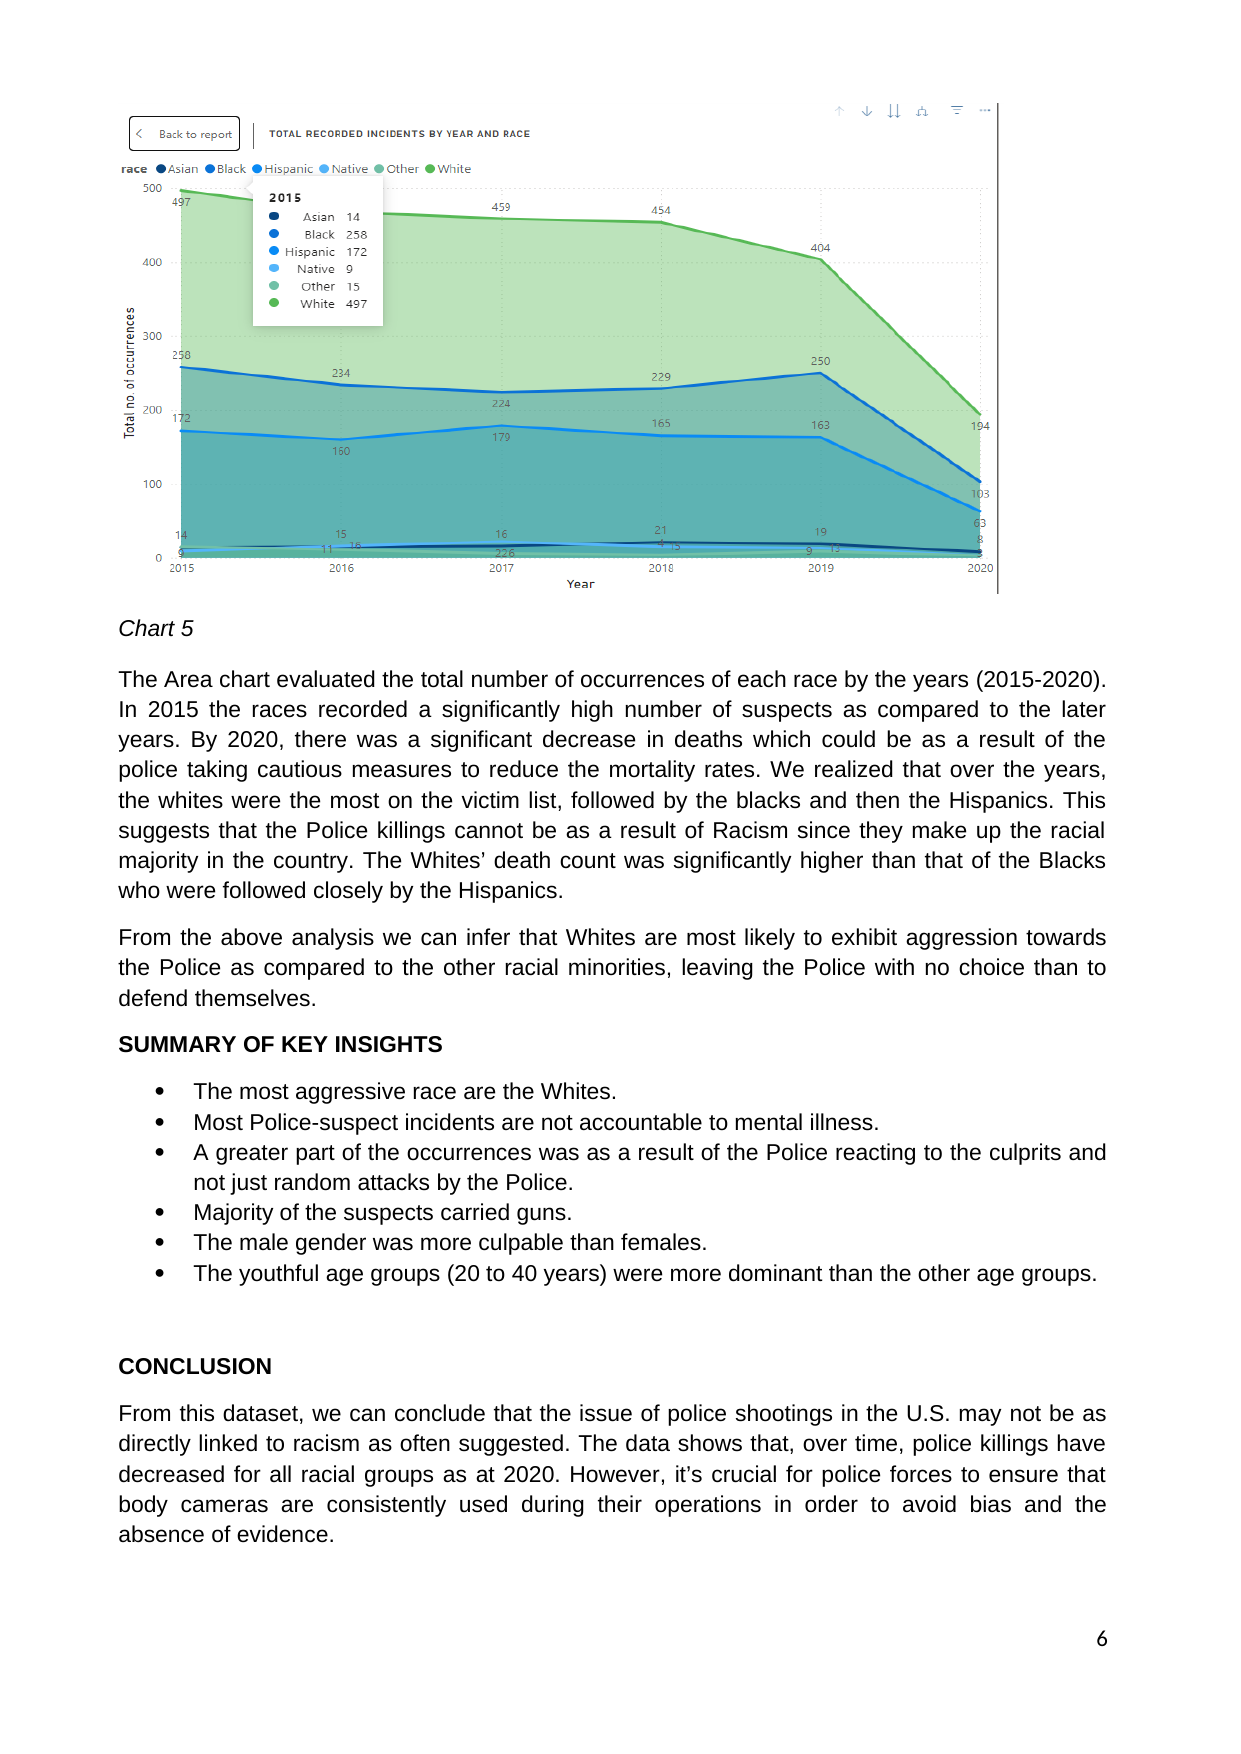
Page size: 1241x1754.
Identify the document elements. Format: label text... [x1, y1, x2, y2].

list The most aggressive race are the Whites. [156, 1078, 1107, 1105]
text CONCLUSION [118, 1353, 1107, 1380]
text From the above analysis we can infer that Whites are most likely to exhibit aggression towards the Police as compared to the other racial minorities, leaving the Police with no choice than to defend themselves. [118, 924, 1107, 1011]
text The Area chart evaluated the total number of occurrences of each race by the years (2015-2020). In 2015 the races recorded a significantly high number of suspects as compared to the later years. By 2020, there was a significant decrease in deaths which could be as a result of the police taking cautious measures to reduce the mortality rates. We realized that over the years, the whites were the most on the victim list, followed by the blacks and then the Hispanics. This suggests that the Police killings cannot be as a result of Racism since they make up the racial majority in the country. The Whites’ death count was significantly higher than that of the Blacks who were followed closely by the Hispanics. [118, 666, 1107, 904]
text SUMMARY OF KEY INSIGHTS [118, 1031, 1107, 1058]
list The male gender was more culpable than females. [156, 1229, 1107, 1256]
picture [118, 103, 1004, 594]
text From this dataset, we can conclude that the issue of police shootings in the U.S. may not be as directly linked to racism as often suggested. The data shows that, over time, police killings have decreased for all racial groups as at 2020. However, it’s crucial for police forces to ensure that body cameras are consistently used during their operations in order to avoid bias and the absence of evidence. [118, 1400, 1107, 1547]
list The youthful age groups (20 to 40 years) were more dominant than the other age groups. [156, 1259, 1107, 1286]
text Chart 5 [118, 615, 1107, 641]
list A greater part of the occurrences was as a result of the Police reacting to the culprits and not just random attacks by the Police. [156, 1139, 1107, 1195]
list Most Police-suspect incidents are not accountable to mental illness. [156, 1108, 1107, 1135]
list Majority of the suspects carried guns. [156, 1199, 1107, 1226]
